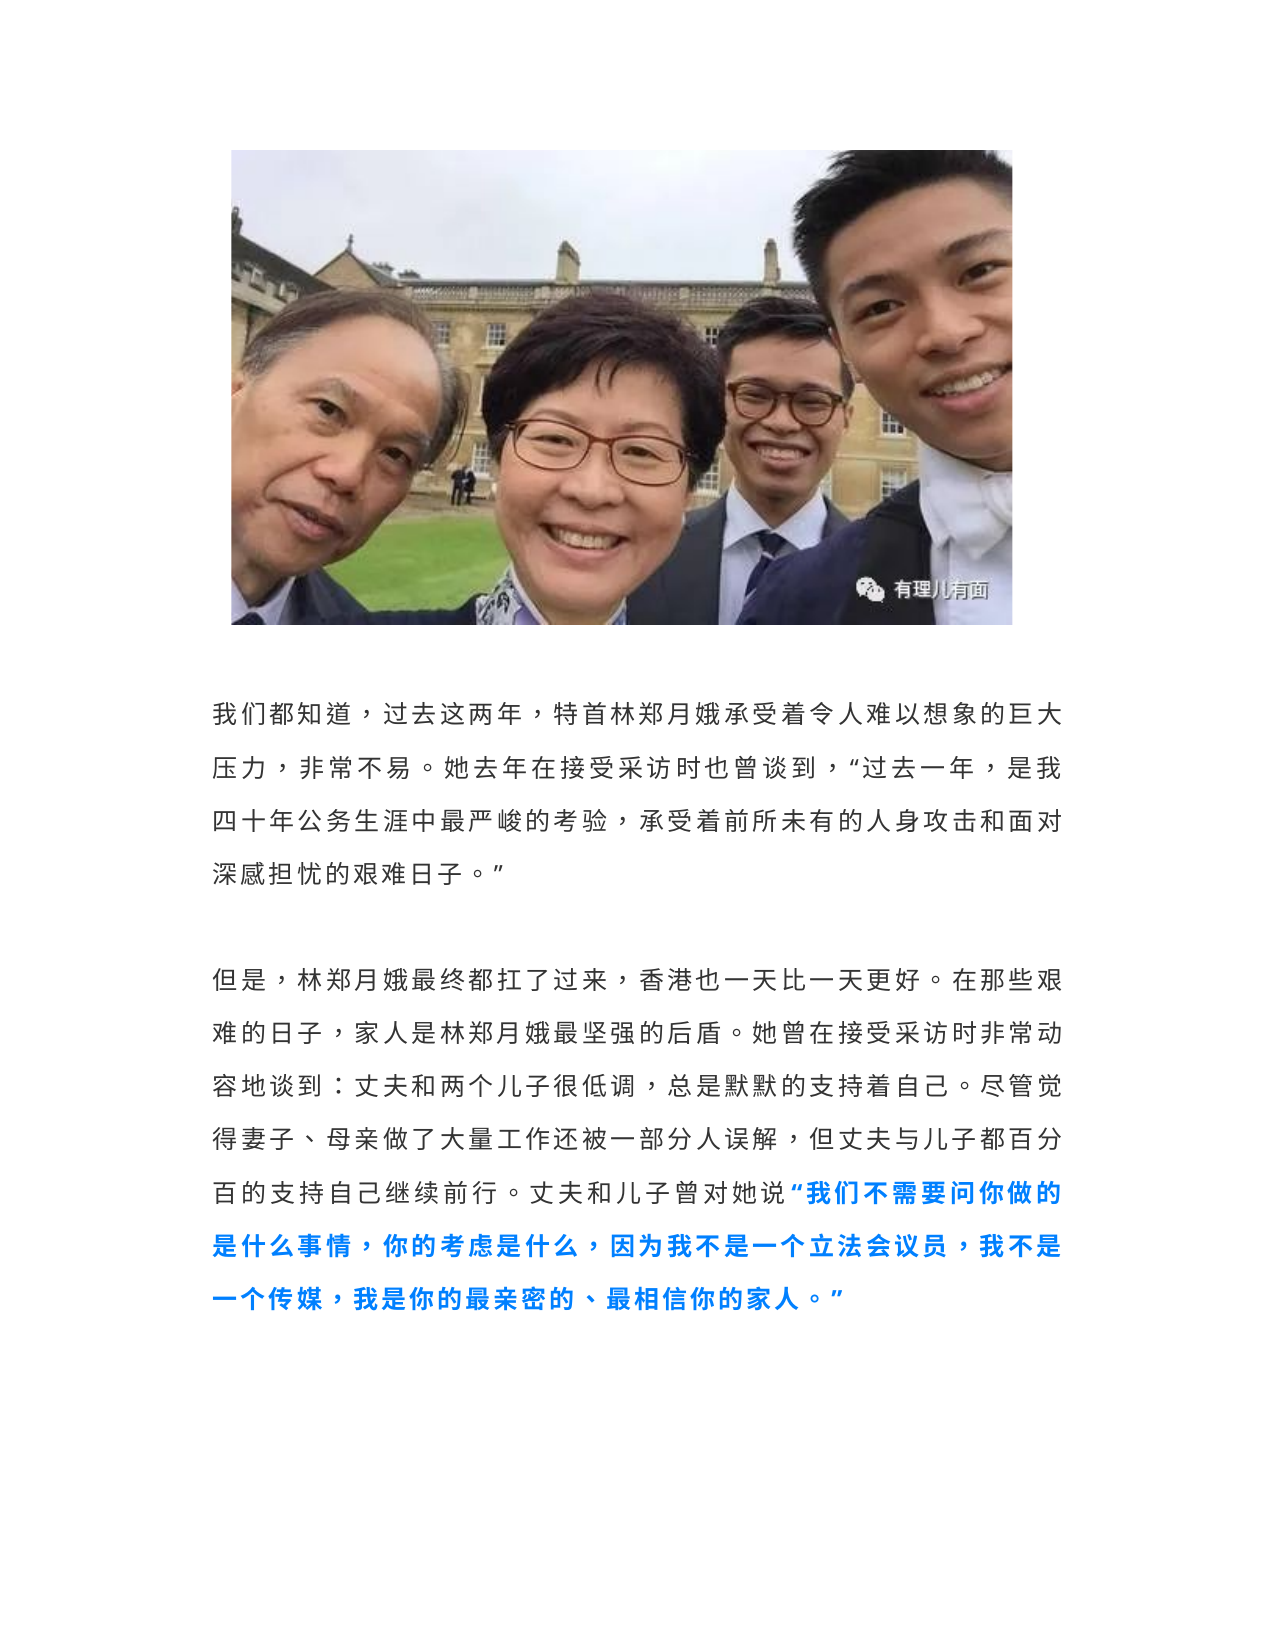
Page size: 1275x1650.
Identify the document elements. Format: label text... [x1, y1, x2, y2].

picture [231, 150, 1013, 625]
text 但是，林郑月娥最终都扛了过来，香港也一天比一天更好。在那些艰难的日子，家人是林郑月娥最坚强的后盾。她曾在接受采访时非常动容地谈到：丈夫和两个儿子很低调，总是默默的支持着自己。尽管觉得妻子、母亲做了大量工作还被一部分人误解，但丈夫与儿子都百分百的支持自己继续前行。丈夫和儿子曾对她说“我们不需要问你做的是什么事情，你的考虑是什么，因为我不是一个立法会议员，我不是一个传媒，我是你的最亲密的、最相信你的家人。” [212, 944, 1062, 1316]
text 我们都知道，过去这两年，特首林郑月娥承受着令人难以想象的巨大压力，非常不易。她去年在接受采访时也曾谈到，“过去一年，是我四十年公务生涯中最严峻的考验，承受着前所未有的人身攻击和面对深感担忧的艰难日子。” [212, 678, 1062, 891]
